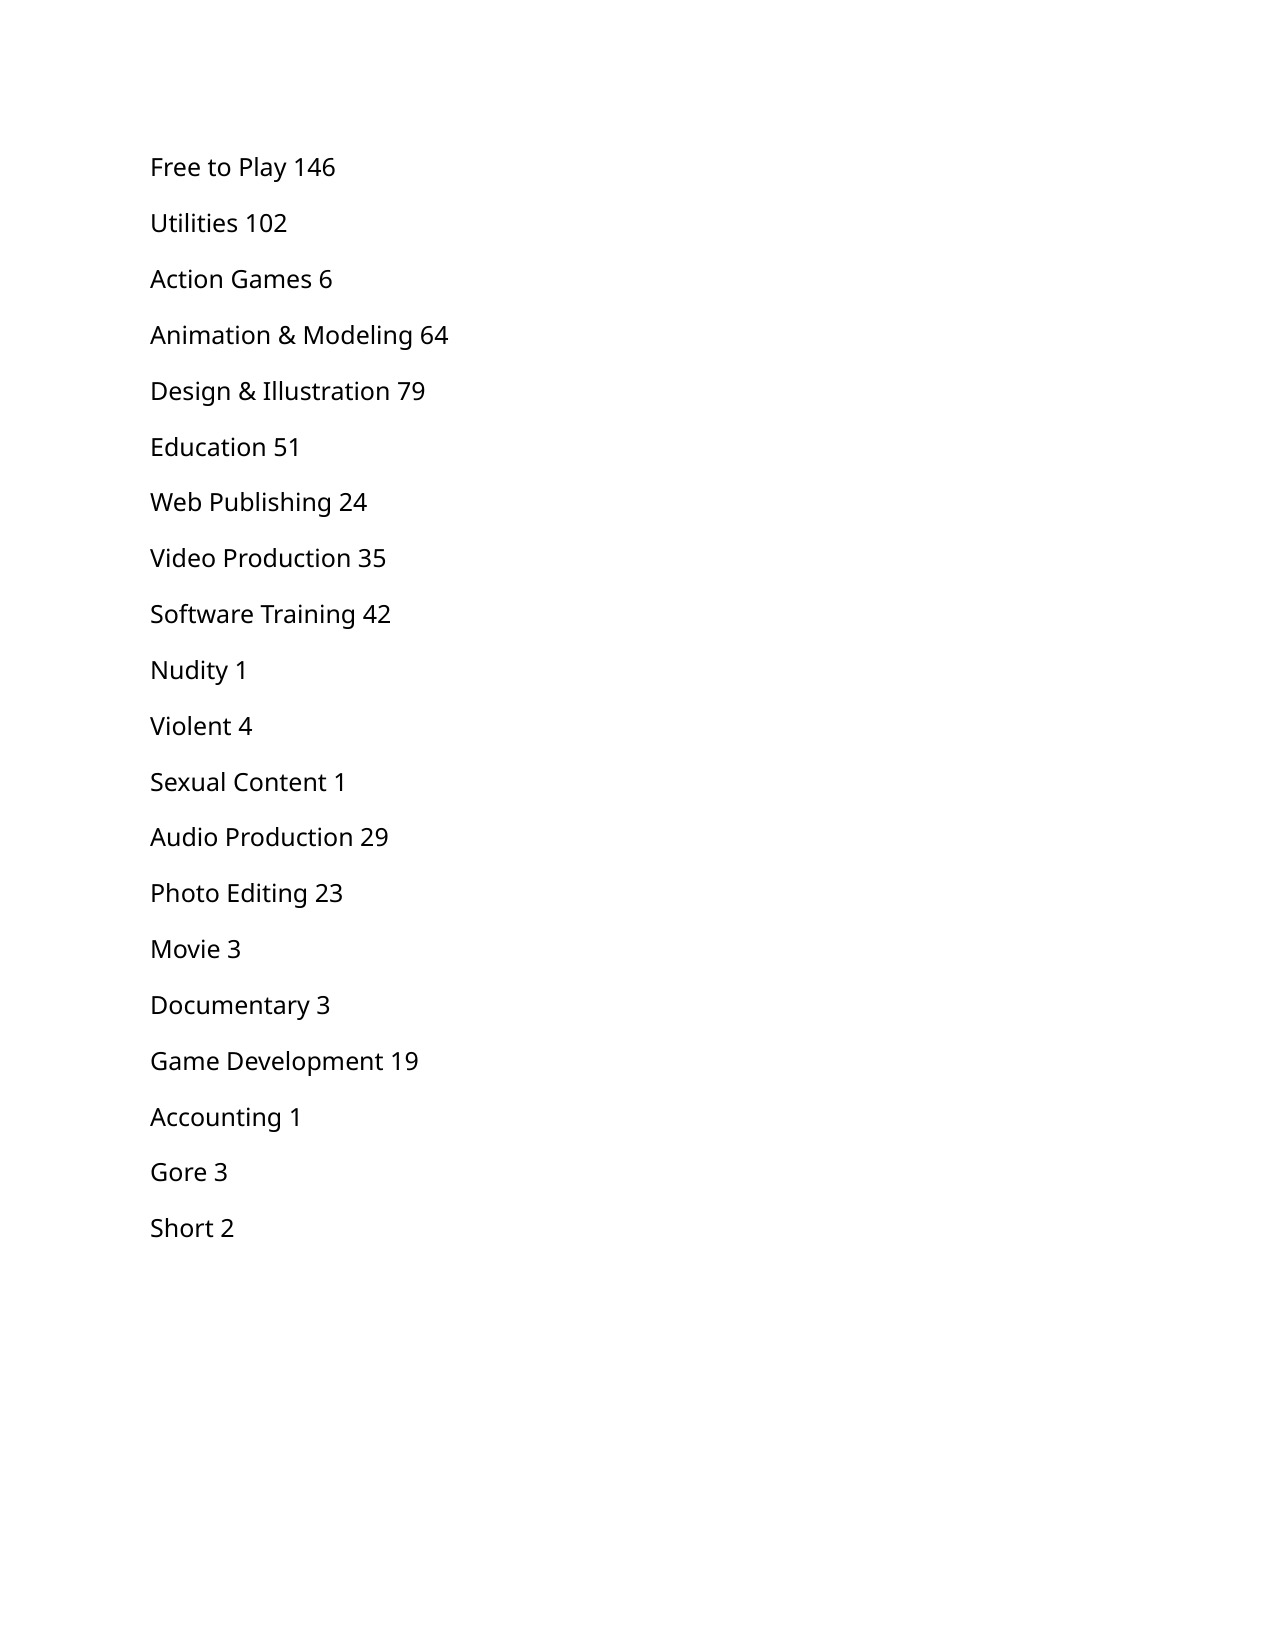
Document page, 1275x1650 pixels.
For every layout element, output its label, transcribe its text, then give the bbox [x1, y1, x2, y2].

text Short 2 [150, 1211, 1125, 1245]
text Gore 3 [150, 1155, 1125, 1189]
text Violent 4 [150, 708, 1125, 742]
text Utilities 102 [150, 206, 1125, 240]
text Animation & Modeling 64 [150, 317, 1125, 352]
text Free to Play 146 [150, 150, 1125, 184]
text Nudity 1 [150, 652, 1125, 687]
text Design & Illustration 79 [150, 373, 1125, 407]
text Sexual Content 1 [150, 764, 1125, 798]
text Game Development 19 [150, 1043, 1125, 1077]
text Documentary 3 [150, 987, 1125, 1022]
text Education 51 [150, 429, 1125, 463]
text Movie 3 [150, 932, 1125, 966]
text Photo Editing 23 [150, 876, 1125, 910]
text Web Publishing 24 [150, 485, 1125, 519]
text Audio Production 29 [150, 820, 1125, 854]
text Accounting 1 [150, 1099, 1125, 1133]
text Video Production 35 [150, 541, 1125, 575]
text Software Training 42 [150, 597, 1125, 631]
text Action Games 6 [150, 262, 1125, 296]
